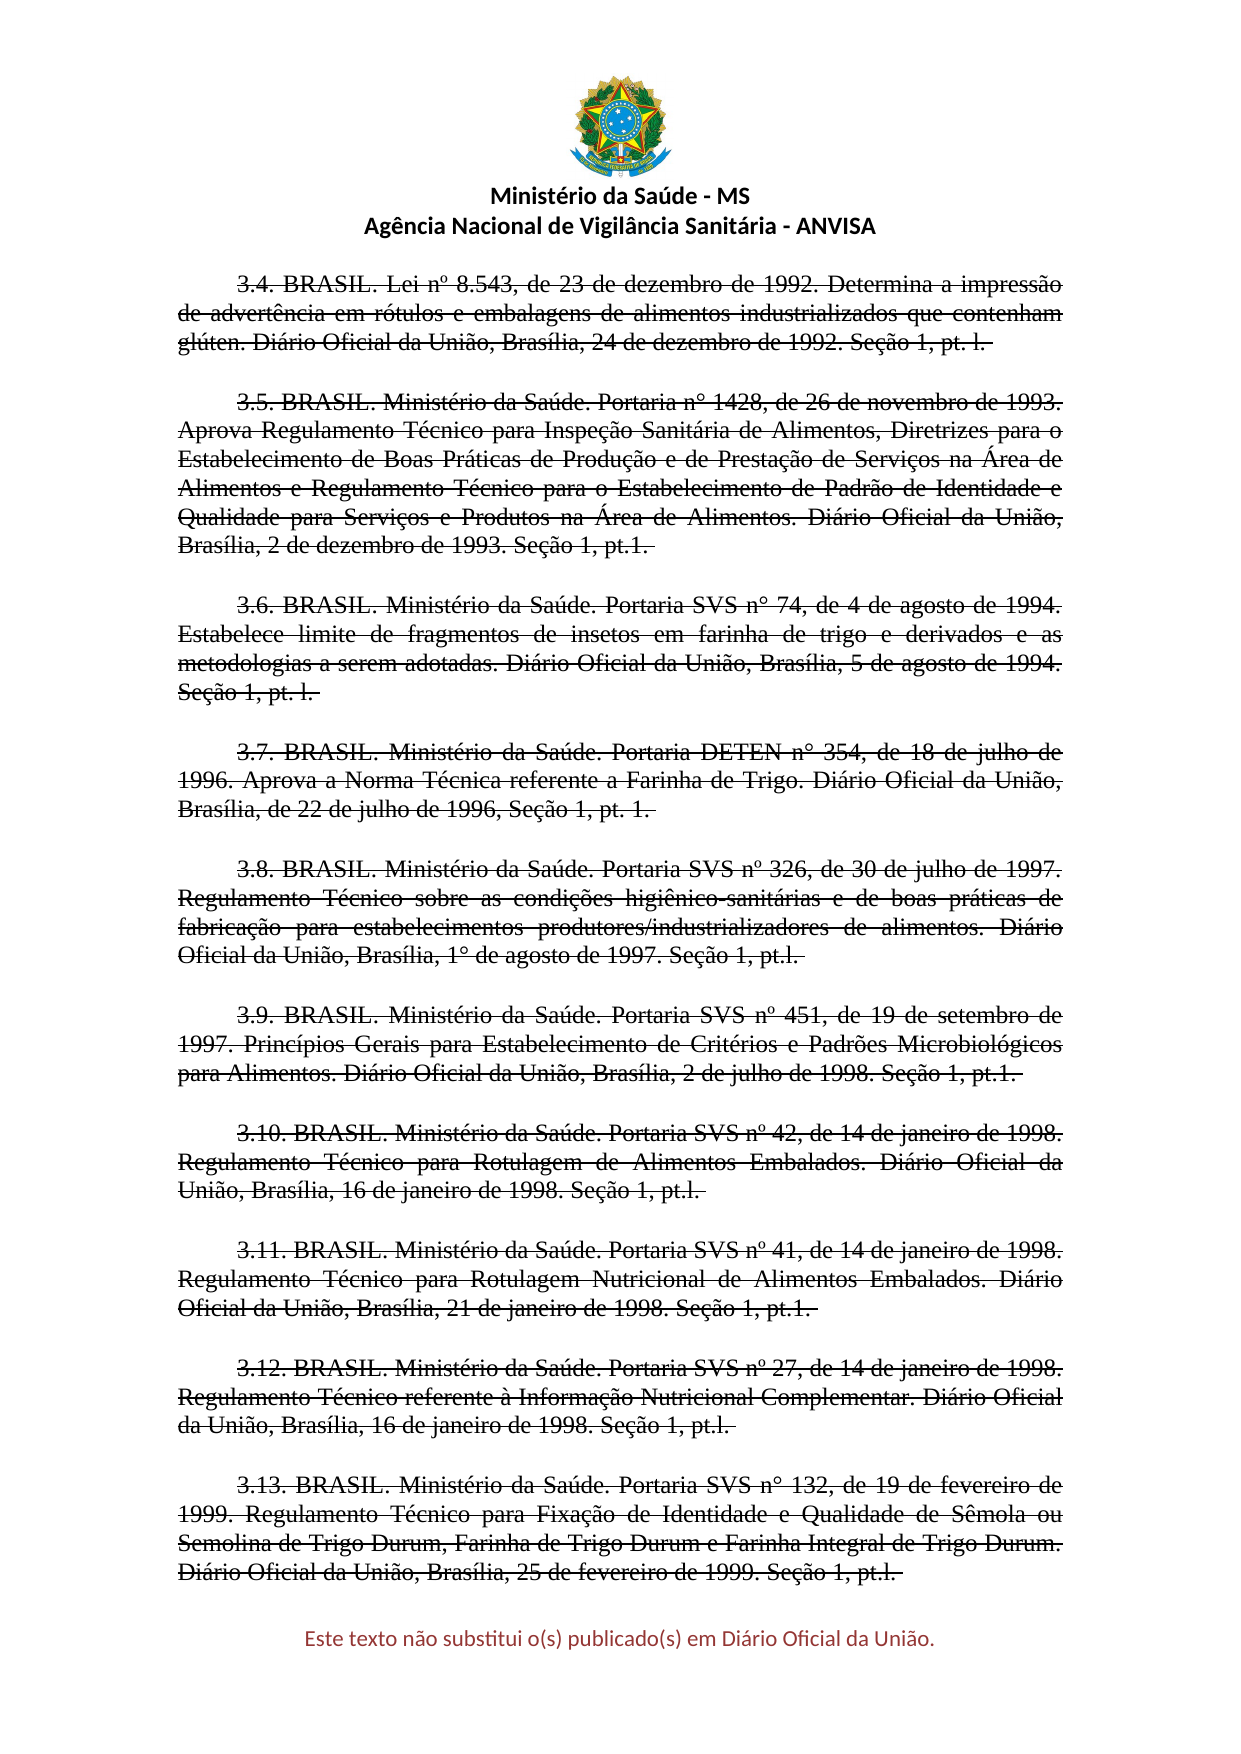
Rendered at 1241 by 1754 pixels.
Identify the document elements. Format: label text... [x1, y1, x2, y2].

text 3.7. BRASIL. Ministério da Saúde. Portaria DETEN n° 354, de 18 de julho de 1996. Aprova a Norma Técnica referente a Farinha de Trigo. Diário Oficial da União, Brasília, de 22 de julho de 1996, Seção 1, pt. 1. [177, 737, 1063, 781]
text 3.4. BRASIL. Lei nº 8.543, de 23 de dezembro de 1992. Determina a impressão de advertência em rótulos e embalagens de alimentos industrializados que contenham glúten. Diário Oficial da União, Brasília, 24 de dezembro de 1992. Seção 1, pt. l. [177, 314, 1063, 355]
text 3.10. BRASIL. Ministério da Saúde. Portaria SVS nº 42, de 14 de janeiro de 1998. Regulamento Técnico para Rotulagem de Alimentos Embalados. Diário Oficial da União, Brasília, 16 de janeiro de 1998. Seção 1, pt.l. [177, 1118, 1063, 1162]
text 3.10. BRASIL. Ministério da Saúde. Portaria SVS nº 42, de 14 de janeiro de 1998. Regulamento Técnico para Rotulagem de Alimentos Embalados. Diário Oficial da União, Brasília, 16 de janeiro de 1998. Seção 1, pt.l. [177, 1163, 1063, 1204]
text 3.9. BRASIL. Ministério da Saúde. Portaria SVS nº 451, de 19 de setembro de 1997. Princípios Gerais para Estabelecimento de Critérios e Padrões Microbiológicos para Alimentos. Diário Oficial da União, Brasília, 2 de julho de 1998. Seção 1, pt.1. [177, 1000, 1063, 1045]
text 3.8. BRASIL. Ministério da Saúde. Portaria SVS nº 326, de 30 de julho de 1997. Regulamento Técnico sobre as condições higiênico-sanitárias e de boas práticas de fabricação para estabelecimentos produtores/industrializadores de alimentos. Diário Oficial da União, Brasília, 1° de agosto de 1997. Seção 1, pt.l. [177, 899, 1063, 927]
text 3.5. BRASIL. Ministério da Saúde. Portaria n° 1428, de 26 de novembro de 1993. Aprova Regulamento Técnico para Inspeção Sanitária de Alimentos, Diretrizes para o Estabelecimento de Boas Práticas de Produção e de Prestação de Serviços na Área de Alimentos e Regulamento Técnico para o Estabelecimento de Padrão de Identidade e Qualidade para Serviços e Produtos na Área de Alimentos. Diário Oficial da União, Brasília, 2 de dezembro de 1993. Seção 1, pt.1. [177, 518, 1063, 559]
text 3.9. BRASIL. Ministério da Saúde. Portaria SVS nº 451, de 19 de setembro de 1997. Princípios Gerais para Estabelecimento de Critérios e Padrões Microbiológicos para Alimentos. Diário Oficial da União, Brasília, 2 de julho de 1998. Seção 1, pt.1. [177, 1046, 1063, 1087]
text 3.11. BRASIL. Ministério da Saúde. Portaria SVS nº 41, de 14 de janeiro de 1998. Regulamento Técnico para Rotulagem Nutricional de Alimentos Embalados. Diário Oficial da União, Brasília, 21 de janeiro de 1998. Seção 1, pt.1. [177, 1281, 1063, 1322]
text 3.6. BRASIL. Ministério da Saúde. Portaria SVS n° 74, de 4 de agosto de 1994. Estabelece limite de fragmentos de insetos em farinha de trigo e derivados e as metodologias a serem adotadas. Diário Oficial da União, Brasília, 5 de agosto de 1994. Seção 1, pt. l. [177, 636, 1063, 705]
picture [566, 73, 674, 180]
text 3.12. BRASIL. Ministério da Saúde. Portaria SVS nº 27, de 14 de janeiro de 1998. Regulamento Técnico referente à Informação Nutricional Complementar. Diário Oficial da União, Brasília, 16 de janeiro de 1998. Seção 1, pt.l. [177, 1398, 1063, 1439]
text 3.8. BRASIL. Ministério da Saúde. Portaria SVS nº 326, de 30 de julho de 1997. Regulamento Técnico sobre as condições higiênico-sanitárias e de boas práticas de fabricação para estabelecimentos produtores/industrializadores de alimentos. Diário Oficial da União, Brasília, 1° de agosto de 1997. Seção 1, pt.l. [177, 928, 1063, 969]
text 3.6. BRASIL. Ministério da Saúde. Portaria SVS n° 74, de 4 de agosto de 1994. Estabelece limite de fragmentos de insetos em farinha de trigo e derivados e as metodologias a serem adotadas. Diário Oficial da União, Brasília, 5 de agosto de 1994. Seção 1, pt. l. [177, 590, 1063, 635]
text 3.13. BRASIL. Ministério da Saúde. Portaria SVS n° 132, de 19 de fevereiro de 1999. Regulamento Técnico para Fixação de Identidade e Qualidade de Sêmola ou Semolina de Trigo Durum, Farinha de Trigo Durum e Farinha Integral de Trigo Durum. Diário Oficial da União, Brasília, 25 de fevereiro de 1999. Seção 1, pt.l. [177, 1516, 1063, 1543]
text 3.12. BRASIL. Ministério da Saúde. Portaria SVS nº 27, de 14 de janeiro de 1998. Regulamento Técnico referente à Informação Nutricional Complementar. Diário Oficial da União, Brasília, 16 de janeiro de 1998. Seção 1, pt.l. [177, 1353, 1063, 1397]
text 3.13. BRASIL. Ministério da Saúde. Portaria SVS n° 132, de 19 de fevereiro de 1999. Regulamento Técnico para Fixação de Identidade e Qualidade de Sêmola ou Semolina de Trigo Durum, Farinha de Trigo Durum e Farinha Integral de Trigo Durum. Diário Oficial da União, Brasília, 25 de fevereiro de 1999. Seção 1, pt.l. [177, 1470, 1063, 1515]
text 3.13. BRASIL. Ministério da Saúde. Portaria SVS n° 132, de 19 de fevereiro de 1999. Regulamento Técnico para Fixação de Identidade e Qualidade de Sêmola ou Semolina de Trigo Durum, Farinha de Trigo Durum e Farinha Integral de Trigo Durum. Diário Oficial da União, Brasília, 25 de fevereiro de 1999. Seção 1, pt.l. [177, 1544, 1063, 1585]
text 3.8. BRASIL. Ministério da Saúde. Portaria SVS nº 326, de 30 de julho de 1997. Regulamento Técnico sobre as condições higiênico-sanitárias e de boas práticas de fabricação para estabelecimentos produtores/industrializadores de alimentos. Diário Oficial da União, Brasília, 1° de agosto de 1997. Seção 1, pt.l. [177, 854, 1063, 898]
text 3.4. BRASIL. Lei nº 8.543, de 23 de dezembro de 1992. Determina a impressão de advertência em rótulos e embalagens de alimentos industrializados que contenham glúten. Diário Oficial da União, Brasília, 24 de dezembro de 1992. Seção 1, pt. l. [177, 269, 1063, 313]
text 3.11. BRASIL. Ministério da Saúde. Portaria SVS nº 41, de 14 de janeiro de 1998. Regulamento Técnico para Rotulagem Nutricional de Alimentos Embalados. Diário Oficial da União, Brasília, 21 de janeiro de 1998. Seção 1, pt.1. [177, 1235, 1063, 1280]
text 3.7. BRASIL. Ministério da Saúde. Portaria DETEN n° 354, de 18 de julho de 1996. Aprova a Norma Técnica referente a Farinha de Trigo. Diário Oficial da União, Brasília, de 22 de julho de 1996, Seção 1, pt. 1. [177, 782, 1063, 823]
text 3.5. BRASIL. Ministério da Saúde. Portaria n° 1428, de 26 de novembro de 1993. Aprova Regulamento Técnico para Inspeção Sanitária de Alimentos, Diretrizes para o Estabelecimento de Boas Práticas de Produção e de Prestação de Serviços na Área de Alimentos e Regulamento Técnico para o Estabelecimento de Padrão de Identidade e Qualidade para Serviços e Produtos na Área de Alimentos. Diário Oficial da União, Brasília, 2 de dezembro de 1993. Seção 1, pt.1. [177, 461, 1063, 517]
text 3.5. BRASIL. Ministério da Saúde. Portaria n° 1428, de 26 de novembro de 1993. Aprova Regulamento Técnico para Inspeção Sanitária de Alimentos, Diretrizes para o Estabelecimento de Boas Práticas de Produção e de Prestação de Serviços na Área de Alimentos e Regulamento Técnico para o Estabelecimento de Padrão de Identidade e Qualidade para Serviços e Produtos na Área de Alimentos. Diário Oficial da União, Brasília, 2 de dezembro de 1993. Seção 1, pt.1. [177, 387, 1063, 431]
